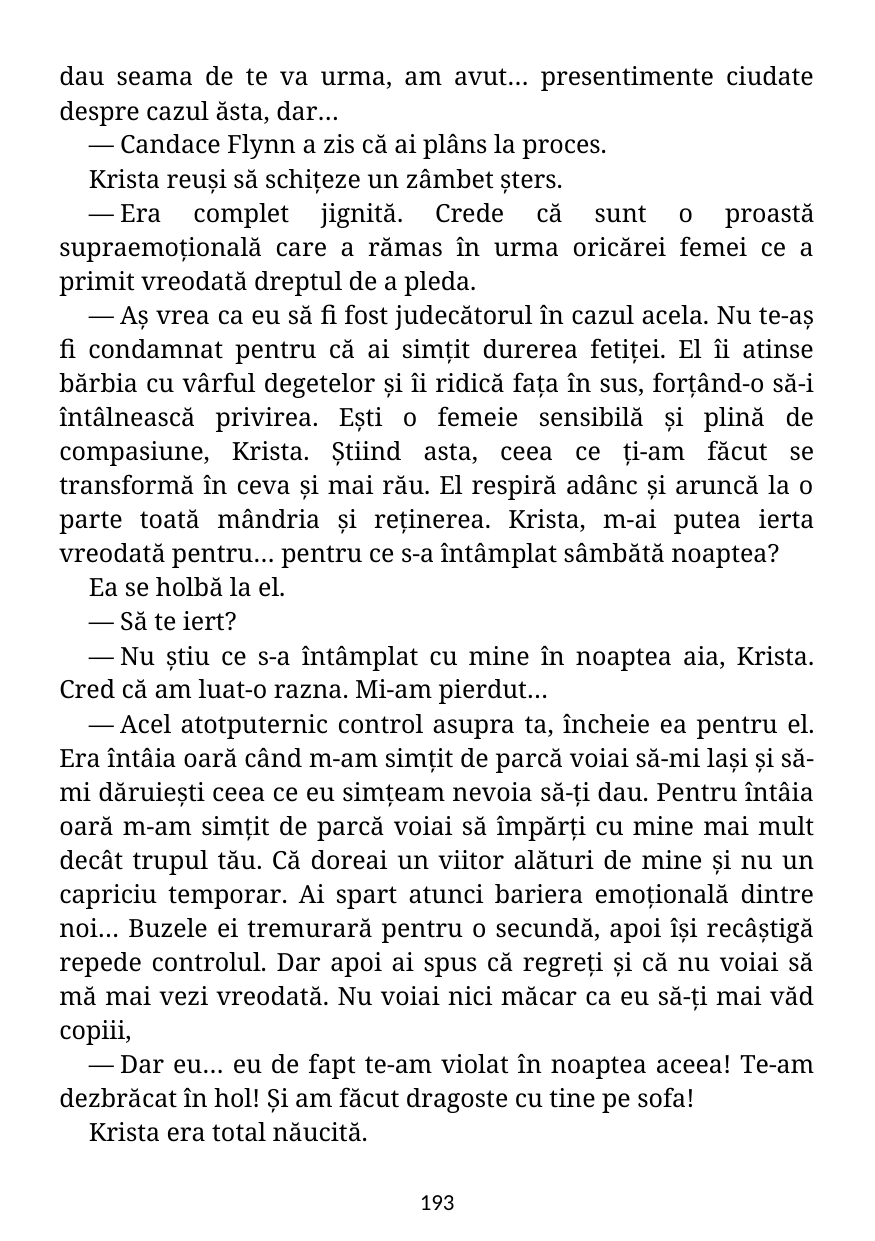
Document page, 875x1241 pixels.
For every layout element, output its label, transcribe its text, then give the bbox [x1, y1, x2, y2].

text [59, 59, 815, 127]
text Krista reuşi să schiţeze un zâmbet şters. [59, 161, 815, 195]
text — Aş vrea ca eu să fi fost judecătorul în cazul acela. Nu te-aş fi condamnat pentru că ai simţit durerea fetiţei. El îi atinse bărbia cu vârful degetelor şi îi ridică faţa în sus, forţând-o să-i întâlnească privirea. Eşti o femeie sensibilă şi plină de compasiune, Krista. Ştiind asta, ceea ce ţi-am făcut se transformă în ceva şi mai rău. El respiră adânc şi aruncă la o parte toată mândria şi reţinerea. Krista, m-ai putea ierta vreodată pentru… pentru ce s-a întâmplat sâmbătă noaptea? [59, 297, 815, 570]
text — Dar eu… eu de fapt te-am violat în noaptea aceea! Te-am dezbrăcat în hol! Şi am făcut dragoste cu tine pe sofa! [59, 1047, 815, 1115]
text — Era complet jignită. Crede că sunt o proastă supraemoţională care a rămas în urma oricărei femei ce a primit vreodată dreptul de a pleda. [59, 195, 815, 297]
text — Să te iert? [59, 604, 815, 638]
text Krista era total năucită. [59, 1115, 815, 1149]
text — Nu ştiu ce s-a întâmplat cu mine în noaptea aia, Krista. Cred că am luat-o razna. Mi-am pierdut… [59, 638, 815, 706]
text — Candace Flynn a zis că ai plâns la proces. [59, 127, 815, 161]
text Ea se holbă la el. [59, 570, 815, 604]
text — Acel atotputernic control asupra ta, încheie ea pentru el. Era întâia oară când m-am simţit de parcă voiai să-mi laşi şi să-mi dăruieşti ceea ce eu simţeam nevoia să-ţi dau. Pentru întâia oară m-am simţit de parcă voiai să împărţi cu mine mai mult decât trupul tău. Că doreai un viitor alături de mine şi nu un capriciu temporar. Ai spart atunci bariera emoţională dintre noi… Buzele ei tremurară pentru o secundă, apoi îşi recâştigă repede controlul. Dar apoi ai spus că regreţi şi că nu voiai să mă mai vezi vreodată. Nu voiai nici măcar ca eu să-ţi mai văd copiii, [59, 706, 815, 1047]
